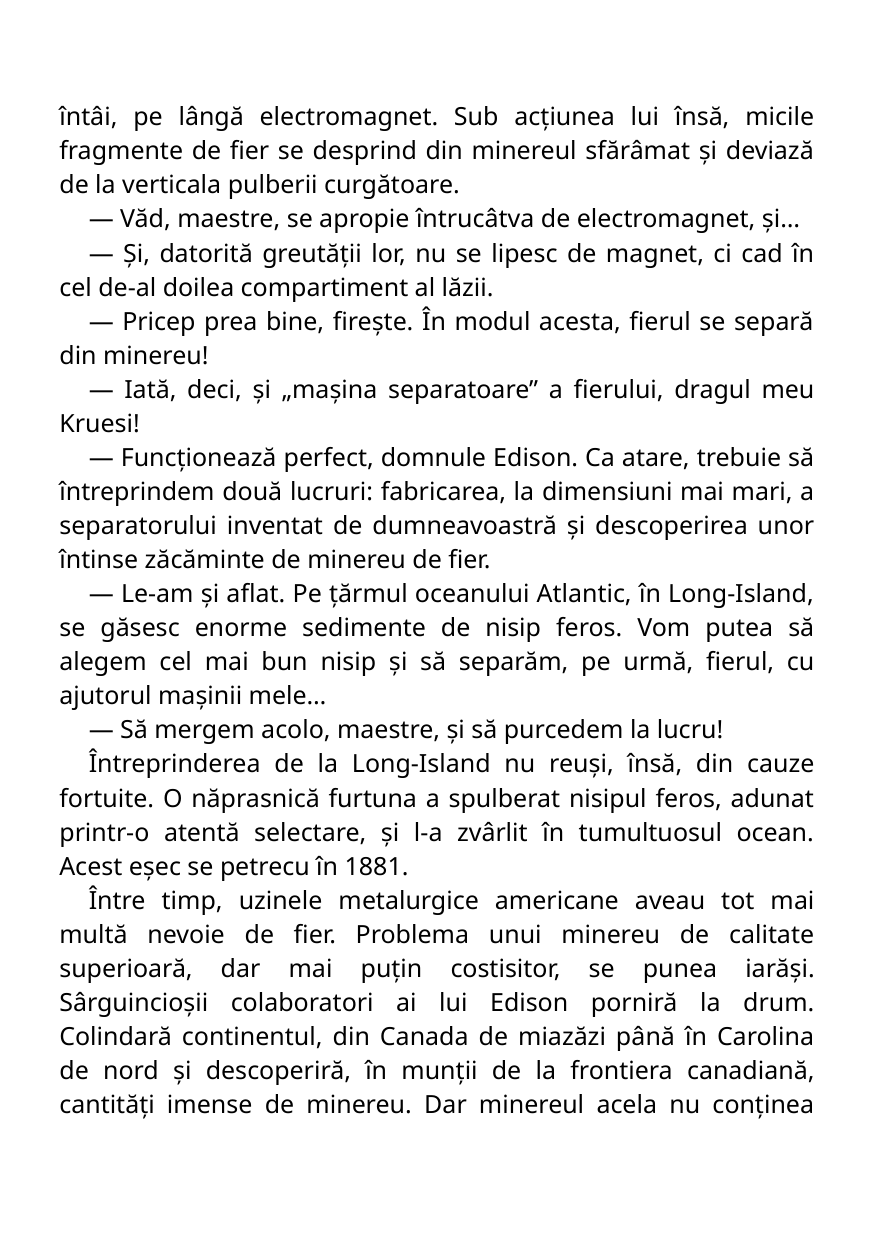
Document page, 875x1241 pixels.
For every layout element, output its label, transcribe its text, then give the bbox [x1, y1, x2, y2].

text Întreprinderea de la Long-Island nu reuşi, însă, din cauze fortuite. O năprasnică furtuna a spulberat nisipul feros, adunat printr-o atentă selectare, şi l-a zvârlit în tumultuosul ocean. Acest eşec se petrecu în 1881. [59, 746, 815, 882]
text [59, 99, 815, 201]
text — Funcţionează perfect, domnule Edison. Ca atare, trebuie să întreprindem două lucruri: fabricarea, la dimensiuni mai mari, a separatorului inventat de dumneavoastră şi descoperirea unor întinse zăcăminte de minereu de fier. [59, 439, 815, 576]
text — Să mergem acolo, maestre, şi să purcedem la lucru! [59, 712, 815, 746]
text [59, 882, 815, 1121]
text — Iată, deci, şi „maşina separatoare” a fierului, dragul meu Kruesi! [59, 371, 815, 439]
text — Şi, datorită greutăţii lor, nu se lipesc de magnet, ci cad în cel de-al doilea compartiment al lăzii. [59, 235, 815, 303]
text — Văd, maestre, se apropie întrucâtva de electromagnet, şi… [59, 201, 815, 235]
text — Pricep prea bine, fireşte. În modul acesta, fierul se separă din minereu! [59, 303, 815, 371]
text — Le-am şi aflat. Pe ţărmul oceanului Atlantic, în Long-Island, se găsesc enorme sedimente de nisip feros. Vom putea să alegem cel mai bun nisip şi să separăm, pe urmă, fierul, cu ajutorul maşinii mele… [59, 576, 815, 712]
